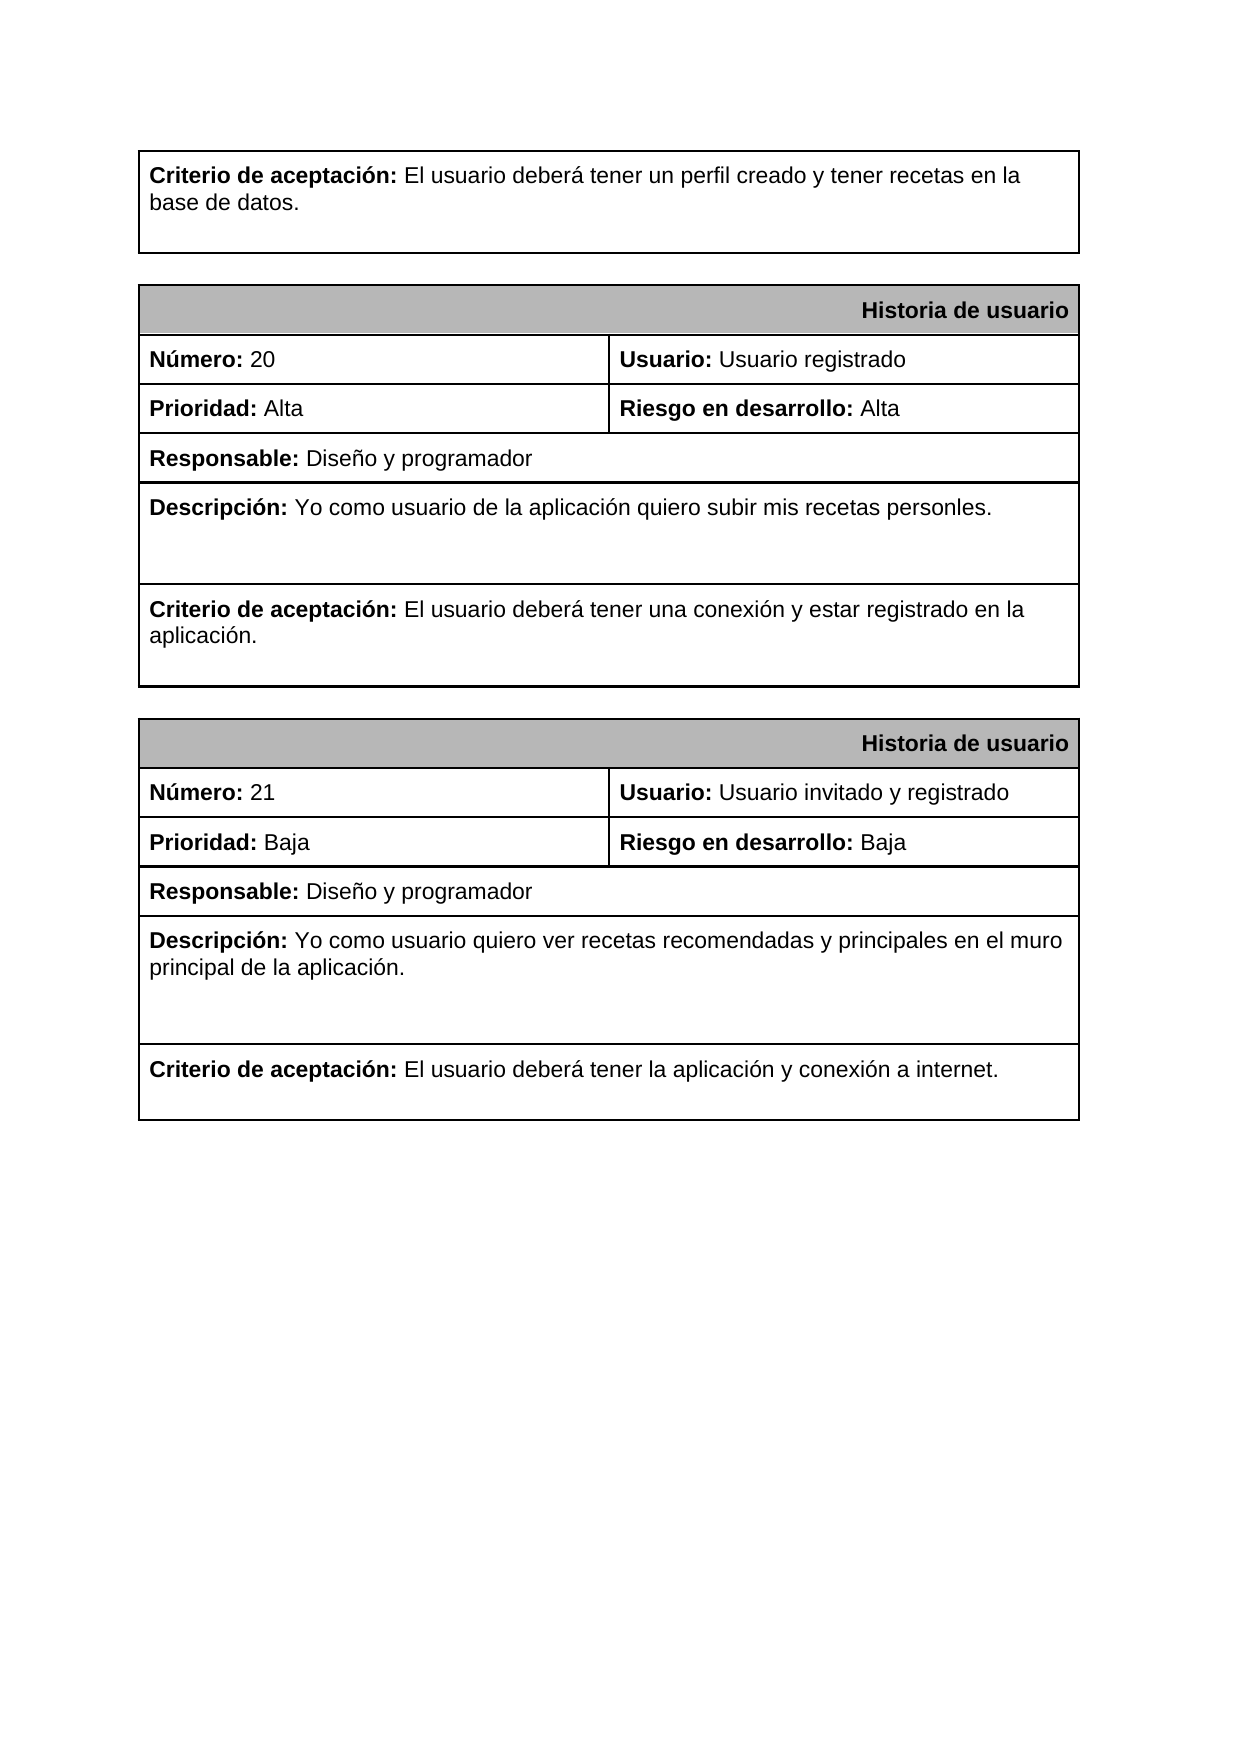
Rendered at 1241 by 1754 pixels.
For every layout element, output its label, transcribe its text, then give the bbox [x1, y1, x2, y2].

table_cell Prioridad: Alta [140, 385, 608, 432]
table_cell Riesgo en desarrollo: Baja [610, 818, 1078, 865]
table_cell Prioridad: Baja [140, 818, 608, 865]
table_cell Descripción: Yo como usuario de la aplicación quiero subir mis recetas personles. [140, 484, 1078, 583]
table_header Historia de usuario [140, 720, 1078, 767]
table_cell Criterio de aceptación: El usuario deberá tener la aplicación y conexión a internet. [140, 1045, 1078, 1119]
table_cell Criterio de aceptación: El usuario deberá tener una conexión y estar registrado en la aplicación. [140, 585, 1078, 685]
table_cell Número: 21 [140, 769, 608, 816]
table_cell Responsable: Diseño y programador [140, 434, 1078, 481]
table_cell Criterio de aceptación: El usuario deberá tener un perfil creado y tener recetas en la base de datos. [140, 152, 1078, 252]
table_cell Usuario: Usuario invitado y registrado [610, 769, 1078, 816]
table_cell Número: 20 [140, 336, 608, 383]
table_cell Usuario: Usuario registrado [610, 336, 1078, 383]
table_cell Responsable: Diseño y programador [140, 868, 1078, 915]
table_header Historia de usuario [140, 286, 1078, 333]
table_cell Descripción: Yo como usuario quiero ver recetas recomendadas y principales en el muro principal de la aplicación. [140, 917, 1078, 1043]
table_cell Riesgo en desarrollo: Alta [610, 385, 1078, 432]
